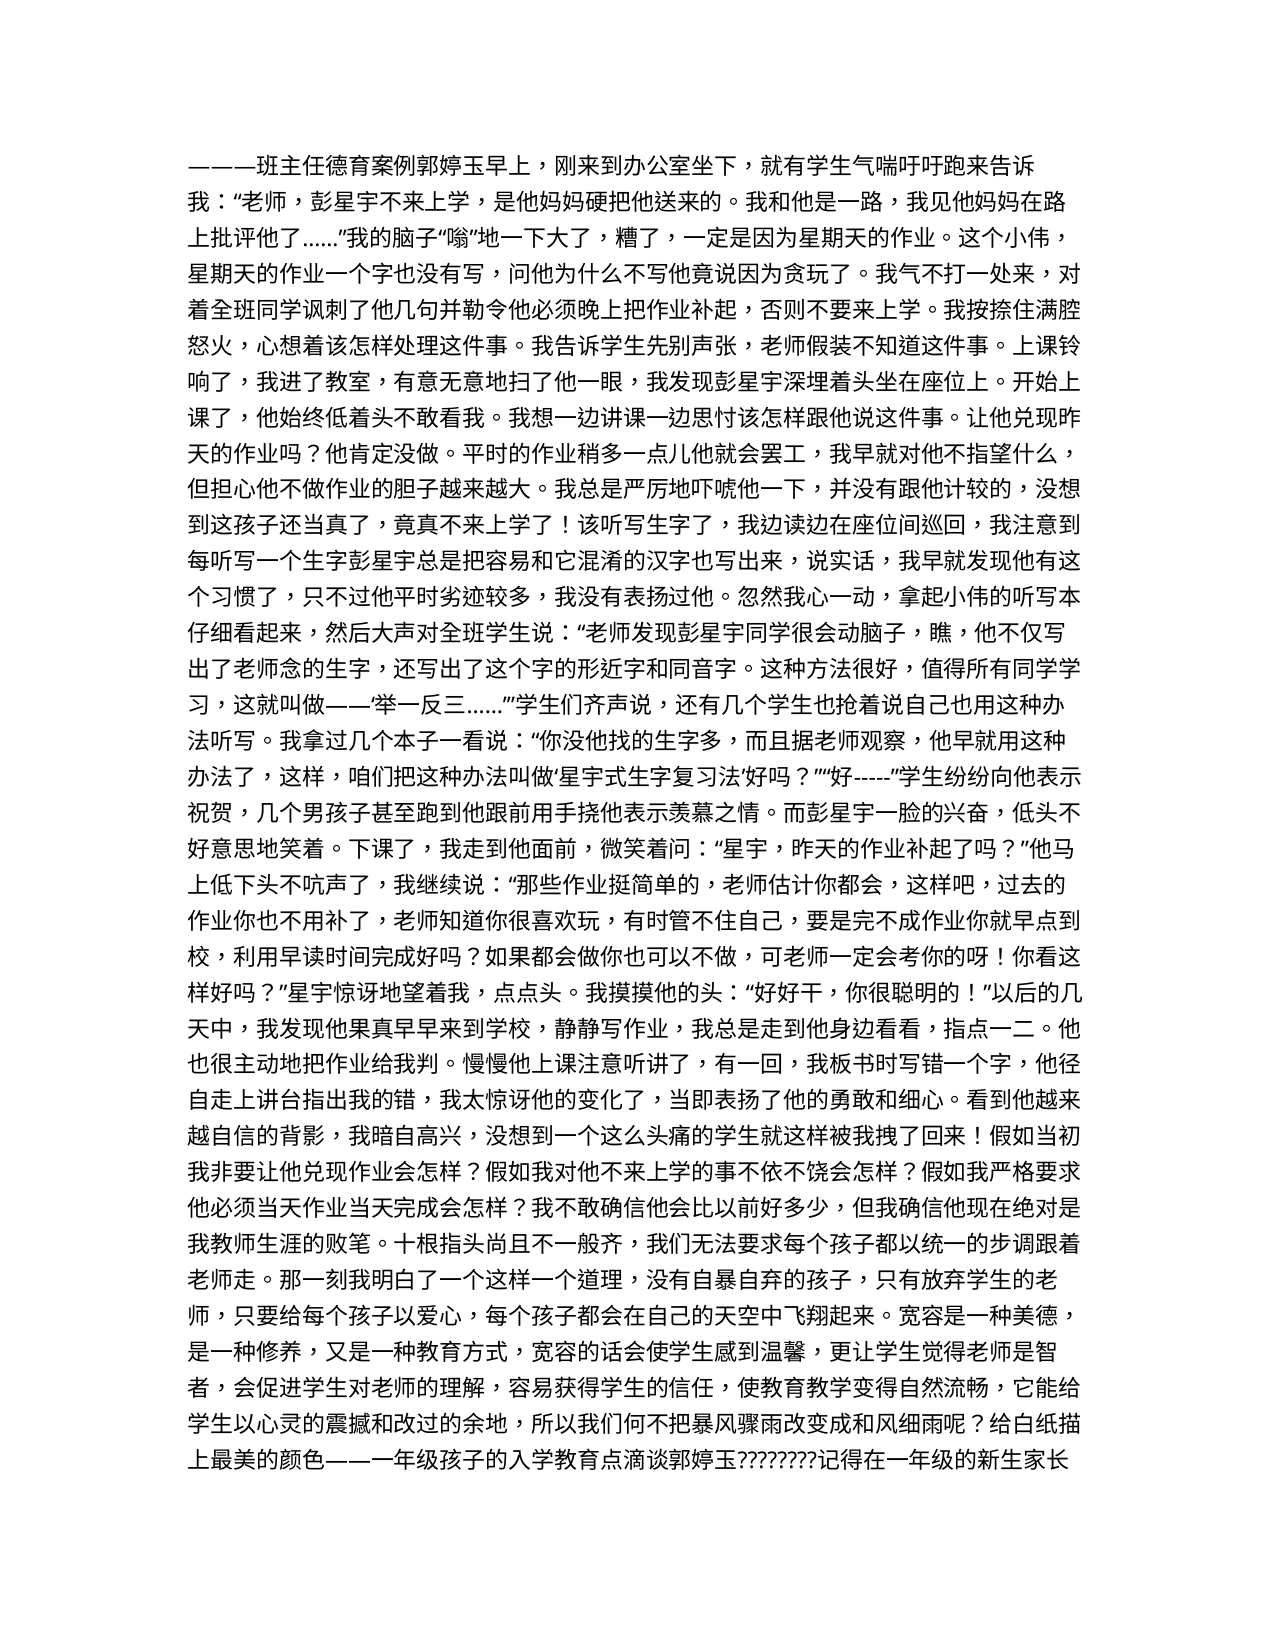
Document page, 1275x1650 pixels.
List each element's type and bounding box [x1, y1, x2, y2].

text [187, 150, 1087, 1475]
